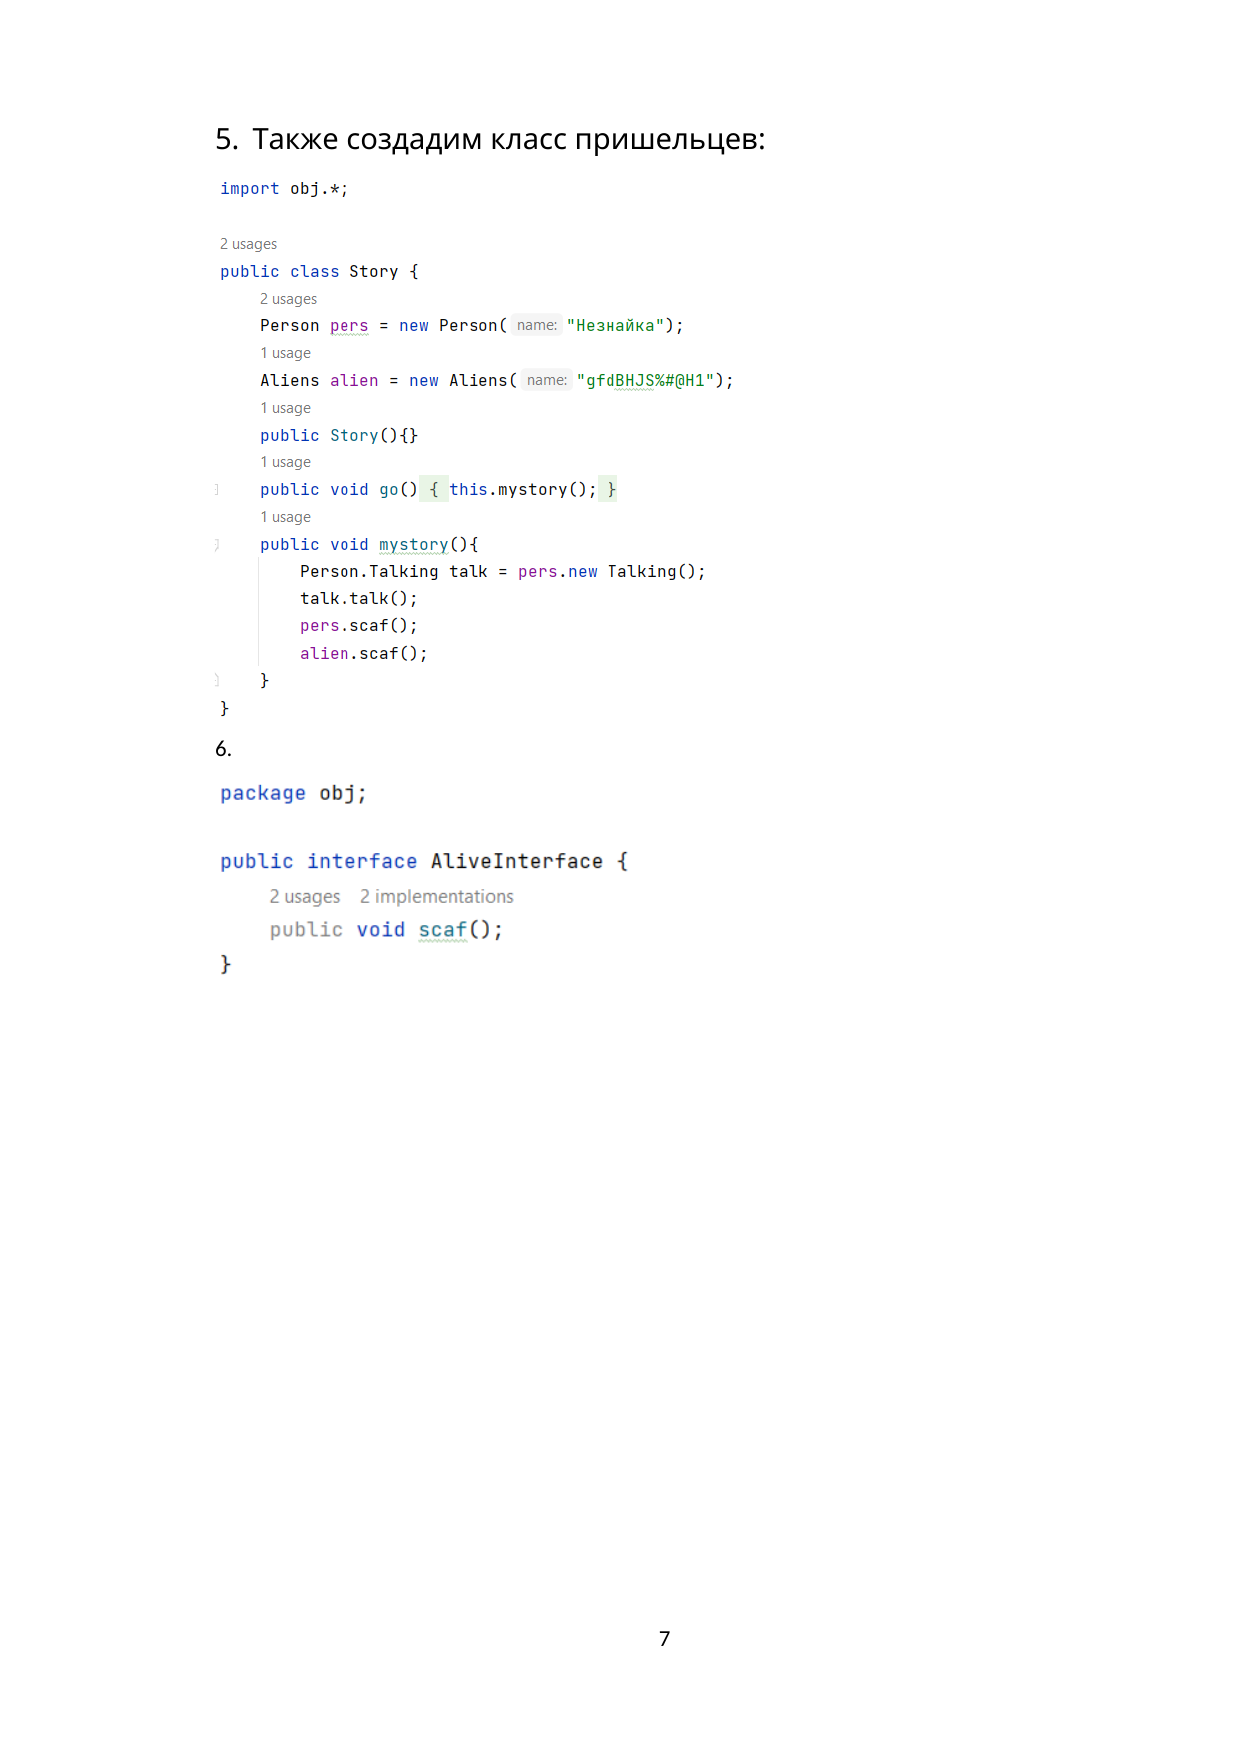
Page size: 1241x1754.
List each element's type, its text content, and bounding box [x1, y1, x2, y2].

picture [214, 780, 640, 980]
picture [214, 176, 741, 717]
list Также создадим класс пришельцев: [215, 118, 1152, 158]
